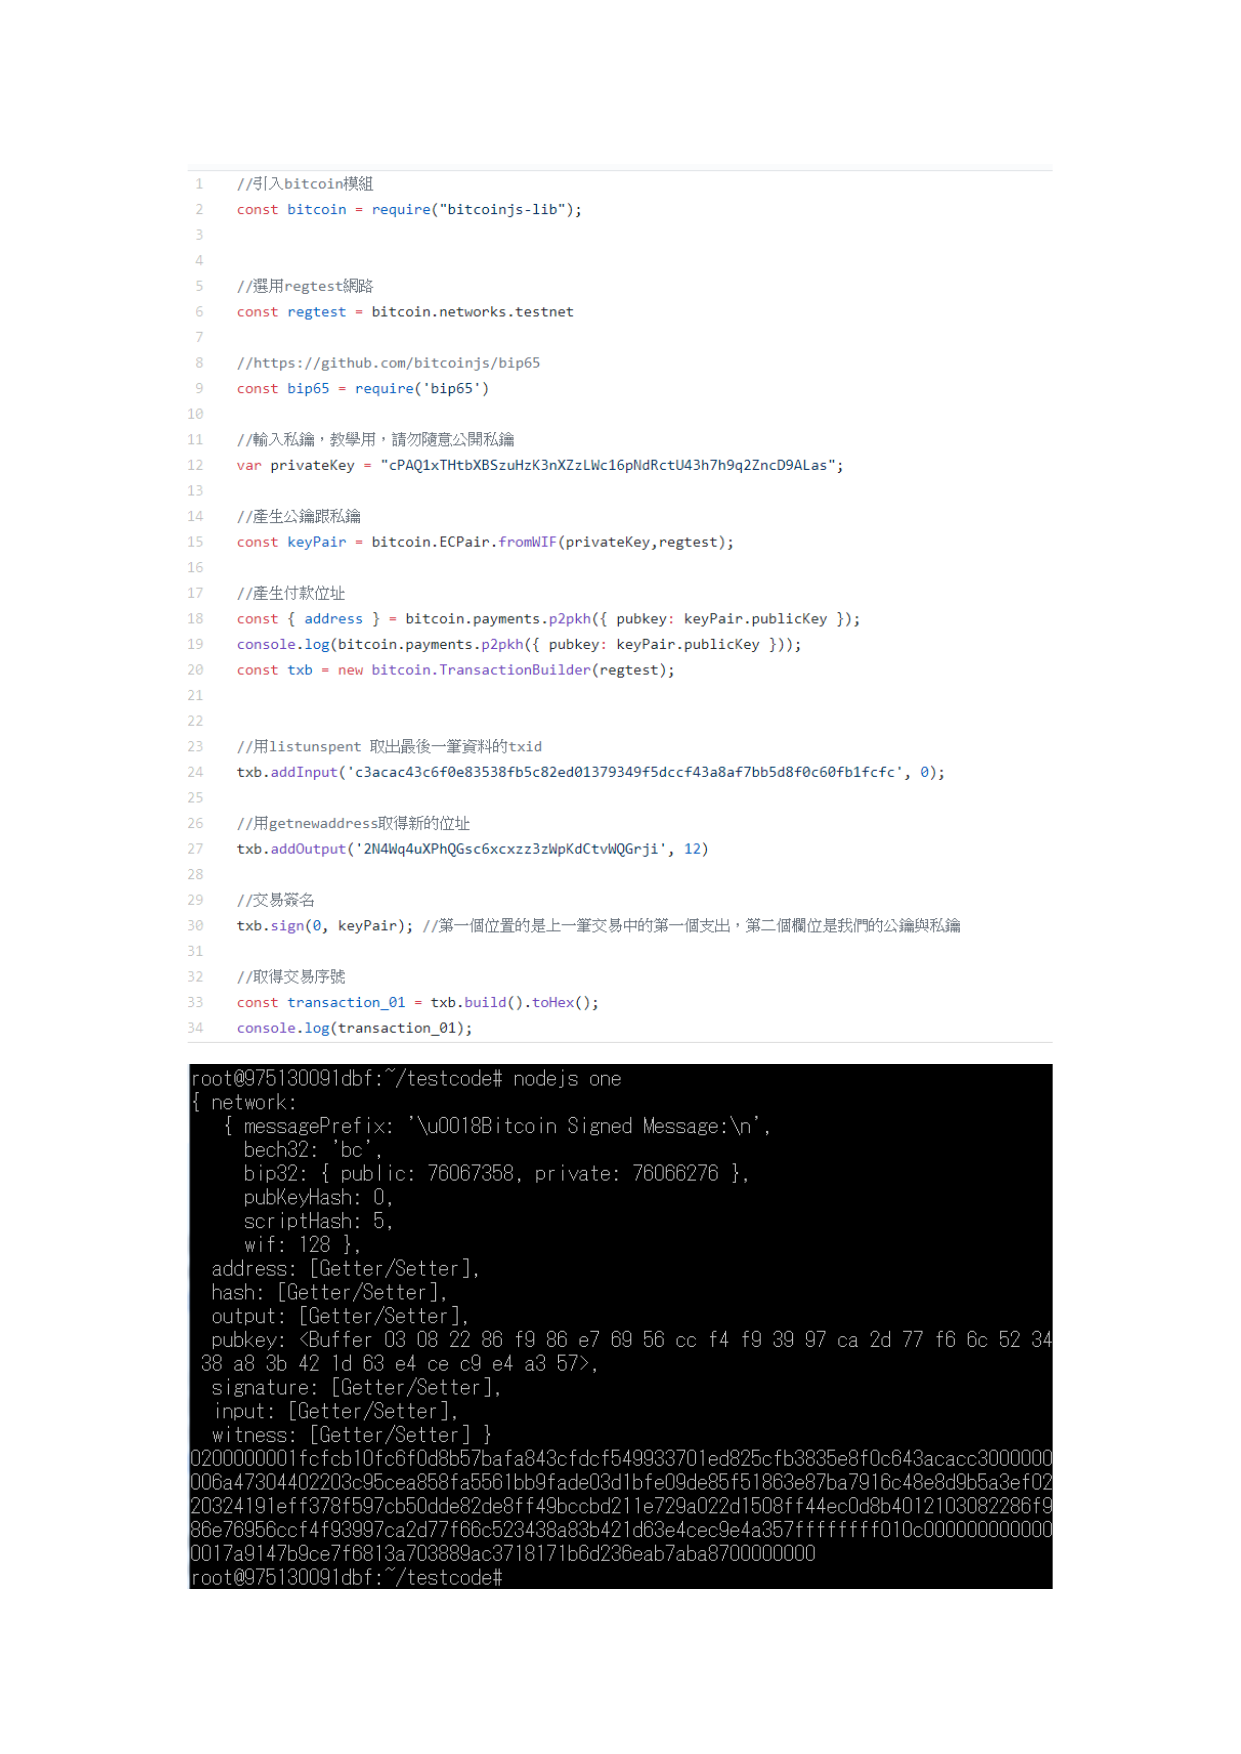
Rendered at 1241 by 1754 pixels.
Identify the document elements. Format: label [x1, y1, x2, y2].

picture [187, 1064, 1053, 1589]
picture [187, 164, 1053, 1045]
